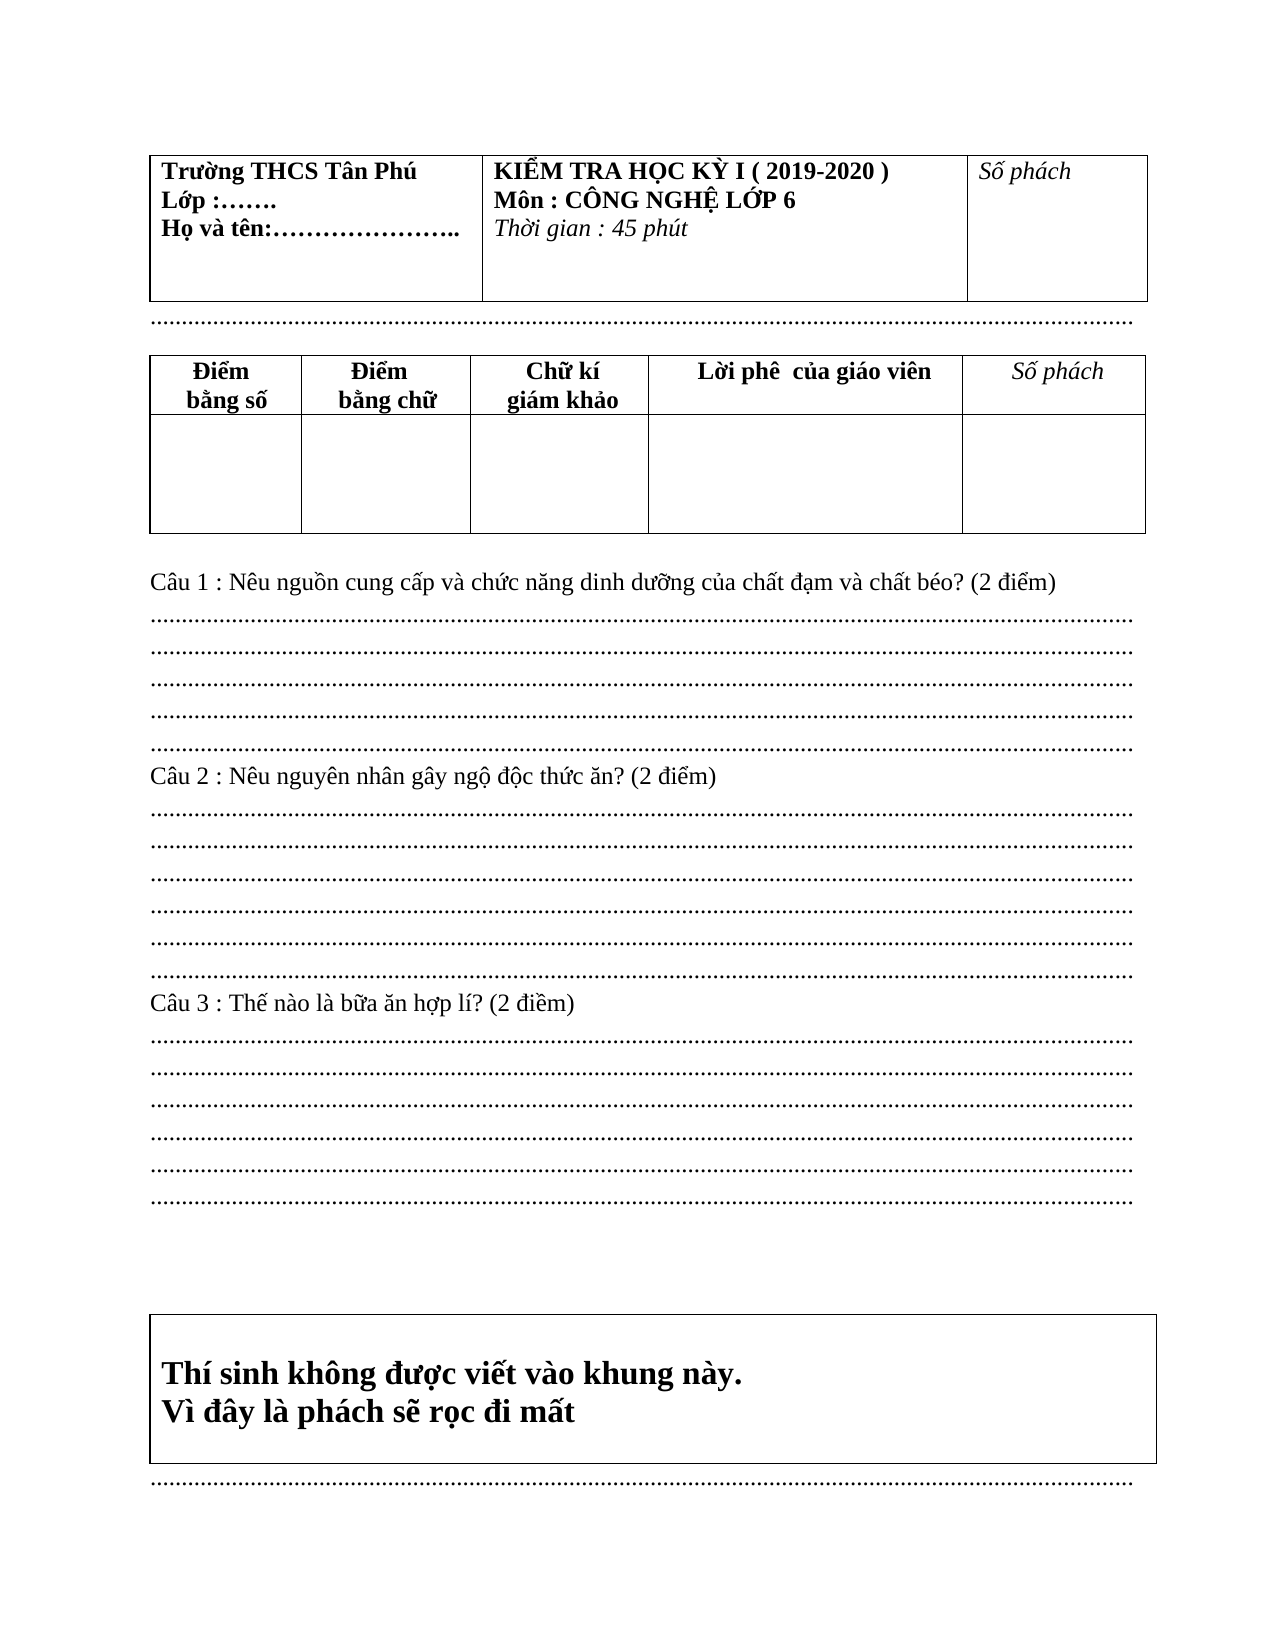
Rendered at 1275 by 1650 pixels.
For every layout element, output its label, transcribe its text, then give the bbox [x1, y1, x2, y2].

table_header Thí sinh không được viết vào khung này. Vì đây là phách sẽ rọc đi mất [151, 1315, 1156, 1462]
table_cell [151, 415, 301, 533]
table_header Điểm bằng số [151, 356, 301, 414]
table_header Số phách [968, 156, 1147, 301]
table_header Điểm bằng chữ [302, 356, 470, 414]
text Câu 3 : Thế nào là bữa ăn hợp lí? (2 điềm) [150, 988, 1134, 1017]
table_header Trường THCS Tân Phú Lớp :……. Họ và tên:………………….. [151, 156, 482, 301]
text Câu 2 : Nêu nguyên nhân gây ngộ độc thức ăn? (2 điểm) [150, 761, 1134, 790]
table_header Số phách [963, 356, 1145, 414]
table_cell [963, 415, 1145, 533]
table_header Lời phê của giáo viên [649, 356, 962, 414]
table_header KIỂM TRA HỌC KỲ I ( 2019-2020 ) Môn : CÔNG NGHỆ LỚP 6 Thời gian : 45 phút [483, 156, 967, 301]
table_header Chữ kí giám khảo [471, 356, 648, 414]
table_cell [302, 415, 470, 533]
text Câu 1 : Nêu nguồn cung cấp và chức năng dinh dưỡng của chất đạm và chất béo? (2 điểm) [150, 567, 1134, 596]
table_cell [649, 415, 962, 533]
table_cell [471, 415, 648, 533]
